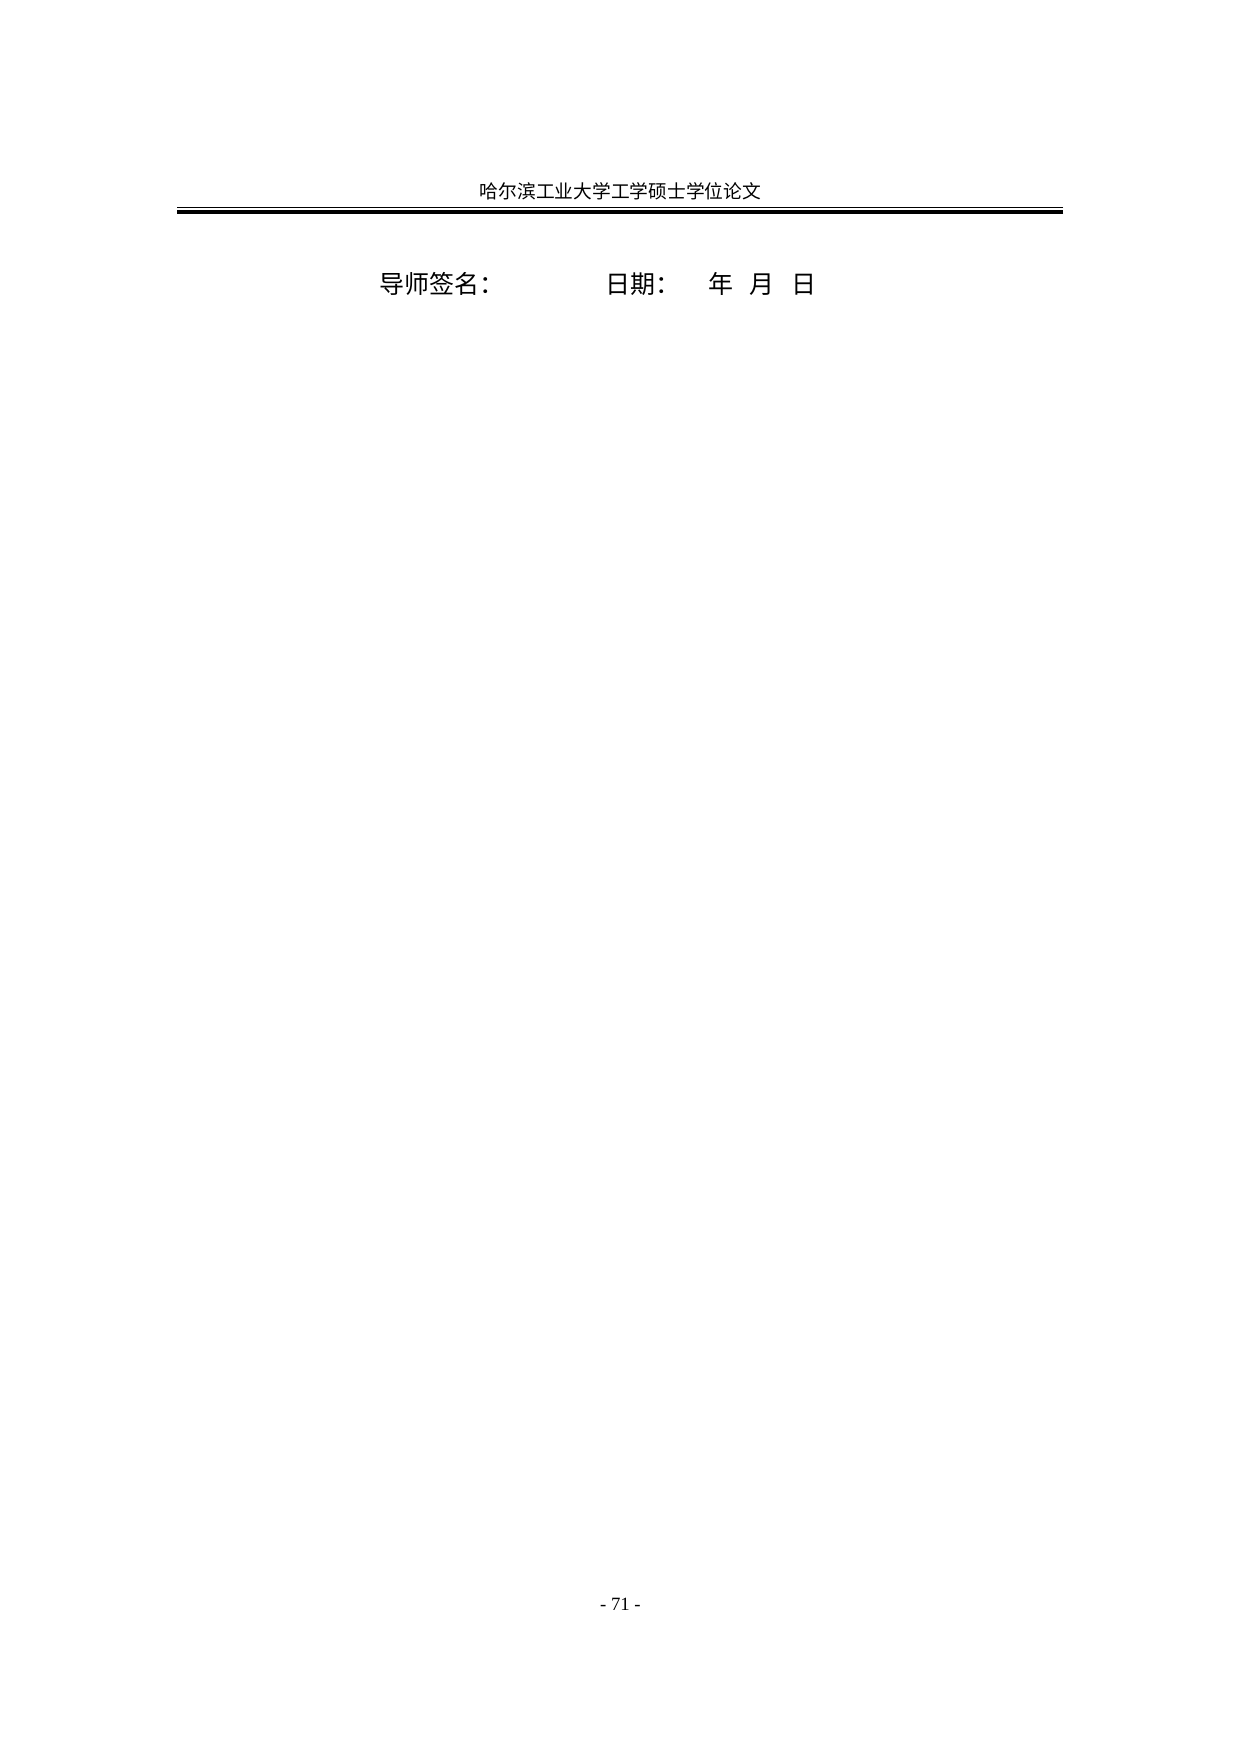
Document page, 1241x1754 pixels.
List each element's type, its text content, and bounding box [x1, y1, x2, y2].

text 导师签名： 日期： 年 月 日 [178, 264, 1062, 301]
